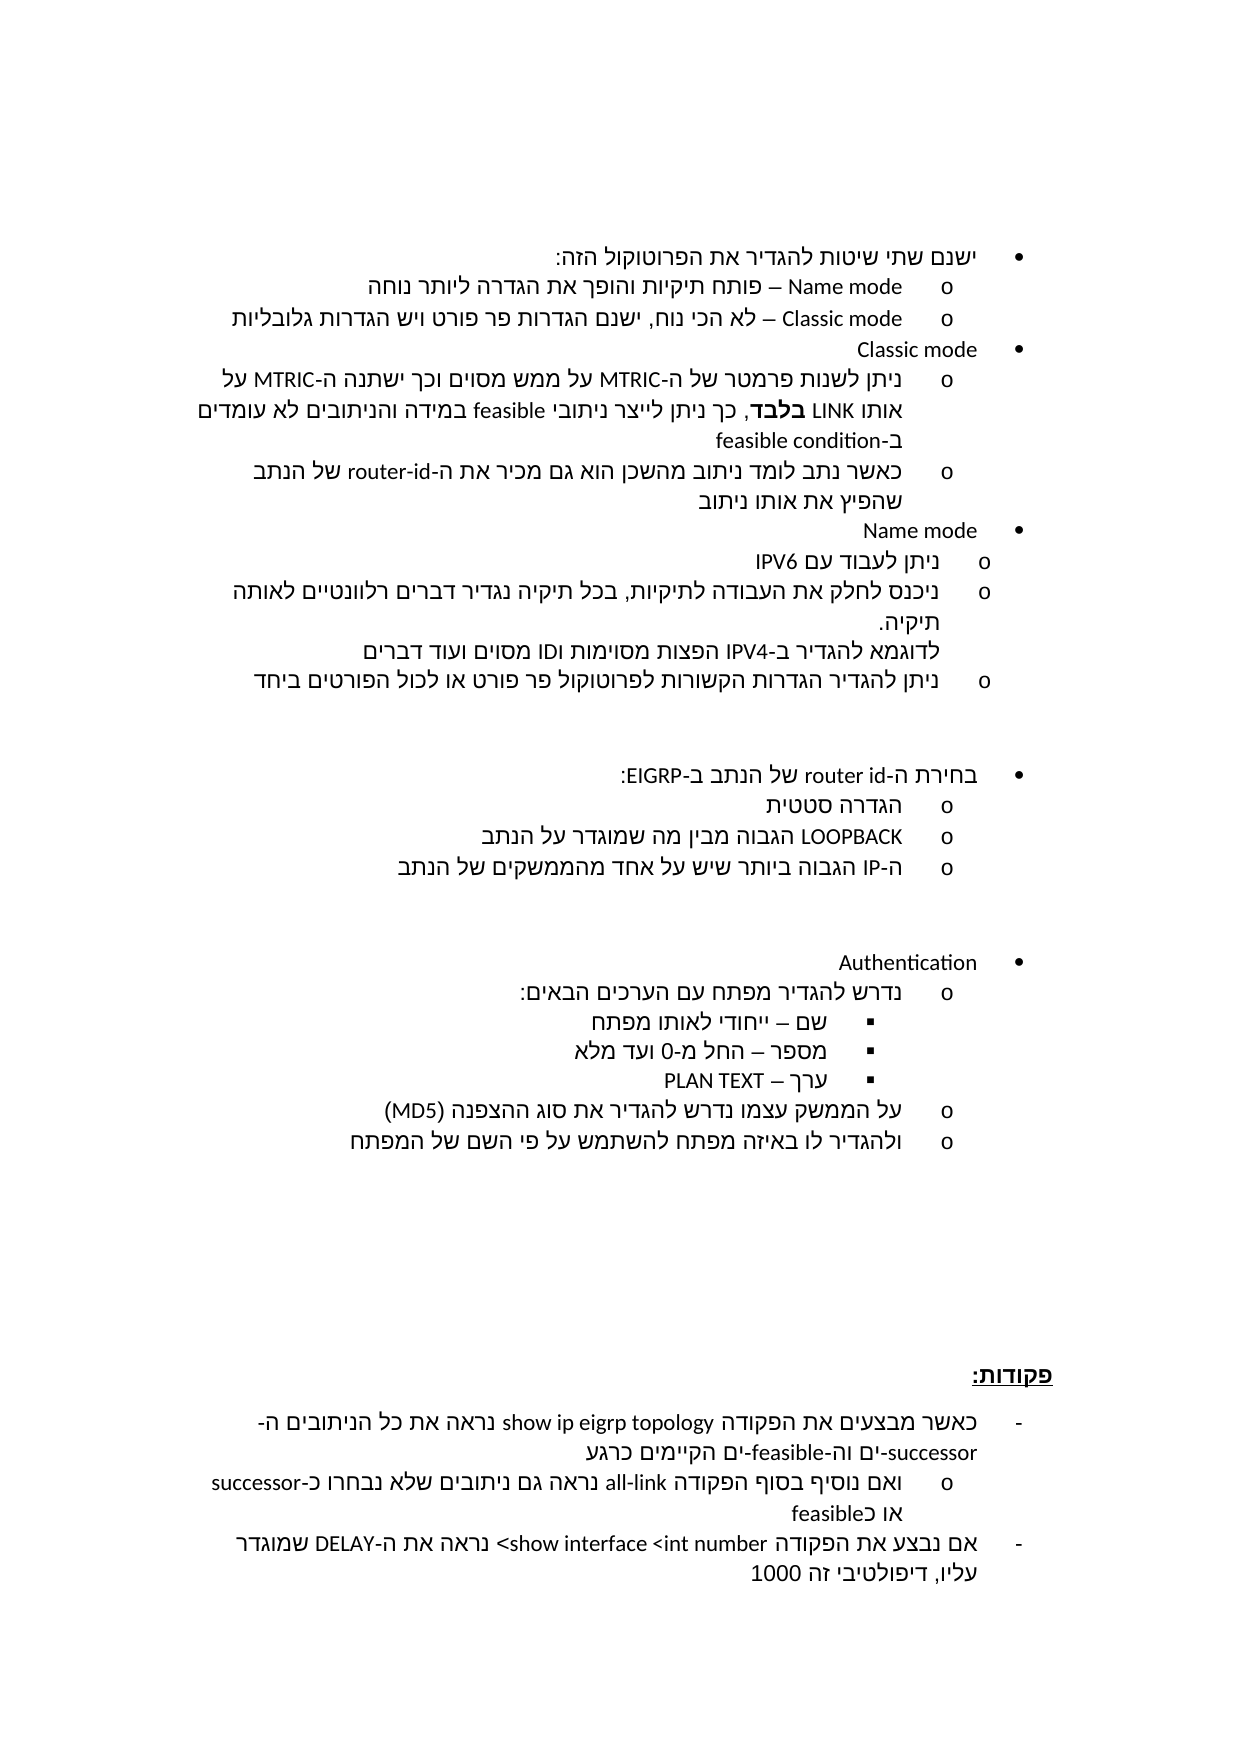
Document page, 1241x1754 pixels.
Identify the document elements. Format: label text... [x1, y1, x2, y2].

list שם – ייחודי לאותו מפתח [187, 1009, 865, 1036]
list Name mode [187, 517, 1015, 544]
list ניתן לעבוד עם IPV6 [187, 547, 978, 576]
list הגדרה סטטית [187, 792, 940, 820]
list Classic mode [187, 335, 1015, 363]
list נדרש להגדיר מפתח עם הערכים הבאים: [187, 979, 940, 1007]
text פקודות: [187, 1362, 1053, 1389]
list ניתן לשנות פרמטר של ה-MTRIC על ממש מסוים וכך ישתנה ה-MTRIC על אותו LINK בלבד, כך ניתן לייצר ניתובי feasible במידה והניתובים לא עומדים ב-feasible condition [187, 365, 940, 455]
list Name mode – פותח תיקיות והופך את הגדרה ליותר נוחה [187, 272, 940, 301]
list Classic mode – לא הכי נוח, ישנם הגדרות פר פורט ויש הגדרות גלובליות [187, 304, 940, 333]
list על הממשק עצמו נדרש להגדיר את סוג ההצפנה (MD5) [187, 1096, 940, 1126]
list ה-IP הגבוה ביותר שיש על אחד מהממשקים של הנתב [187, 853, 940, 883]
list ואם נוסיף בסוף הפקודה all-link נראה גם ניתובים שלא נבחרו כ-successor או כfeasible [187, 1468, 940, 1527]
list ישנם שתי שיטות להגדיר את הפרוטוקול הזה: [187, 244, 1015, 270]
list כאשר מבצעים את הפקודה show ip eigrp topology נראה את כל הניתובים ה-successor-ים וה-feasible-ים הקיימים כרגע [187, 1408, 1015, 1466]
list בחירת ה-router id של הנתב ב-EIGRP: [187, 761, 1015, 789]
list ערך – PLAN TEXT [187, 1066, 865, 1094]
list LOOPBACK הגבוה מבין מה שמוגדר על הנתב [187, 822, 940, 851]
list אם נבצע את הפקודה show interface <int number> נראה את ה-DELAY שמוגדר עליו, דיפולטיבי זה 1000 [187, 1529, 1015, 1586]
list ניתן להגדיר הגדרות הקשורות לפרוטוקול פר פורט או לכול הפורטים ביחד [187, 667, 978, 696]
list ניכנס לחלק את העבודה לתיקיות, בכל תיקיה נגדיר דברים רלוונטיים לאותה תיקיה. לדוגמא להגדיר ב-IPV4 הפצות מסוימות וID מסוים ועוד דברים [187, 578, 978, 665]
list ולהגדיר לו באיזה מפתח להשתמש על פי השם של המפתח [187, 1128, 940, 1156]
list מספר – החל מ-0 ועד מלא [187, 1038, 865, 1064]
list Authentication [187, 948, 1015, 977]
list כאשר נתב לומד ניתוב מהשכן הוא גם מכיר את ה-router-id של הנתב שהפיץ את אותו ניתוב [187, 457, 940, 514]
